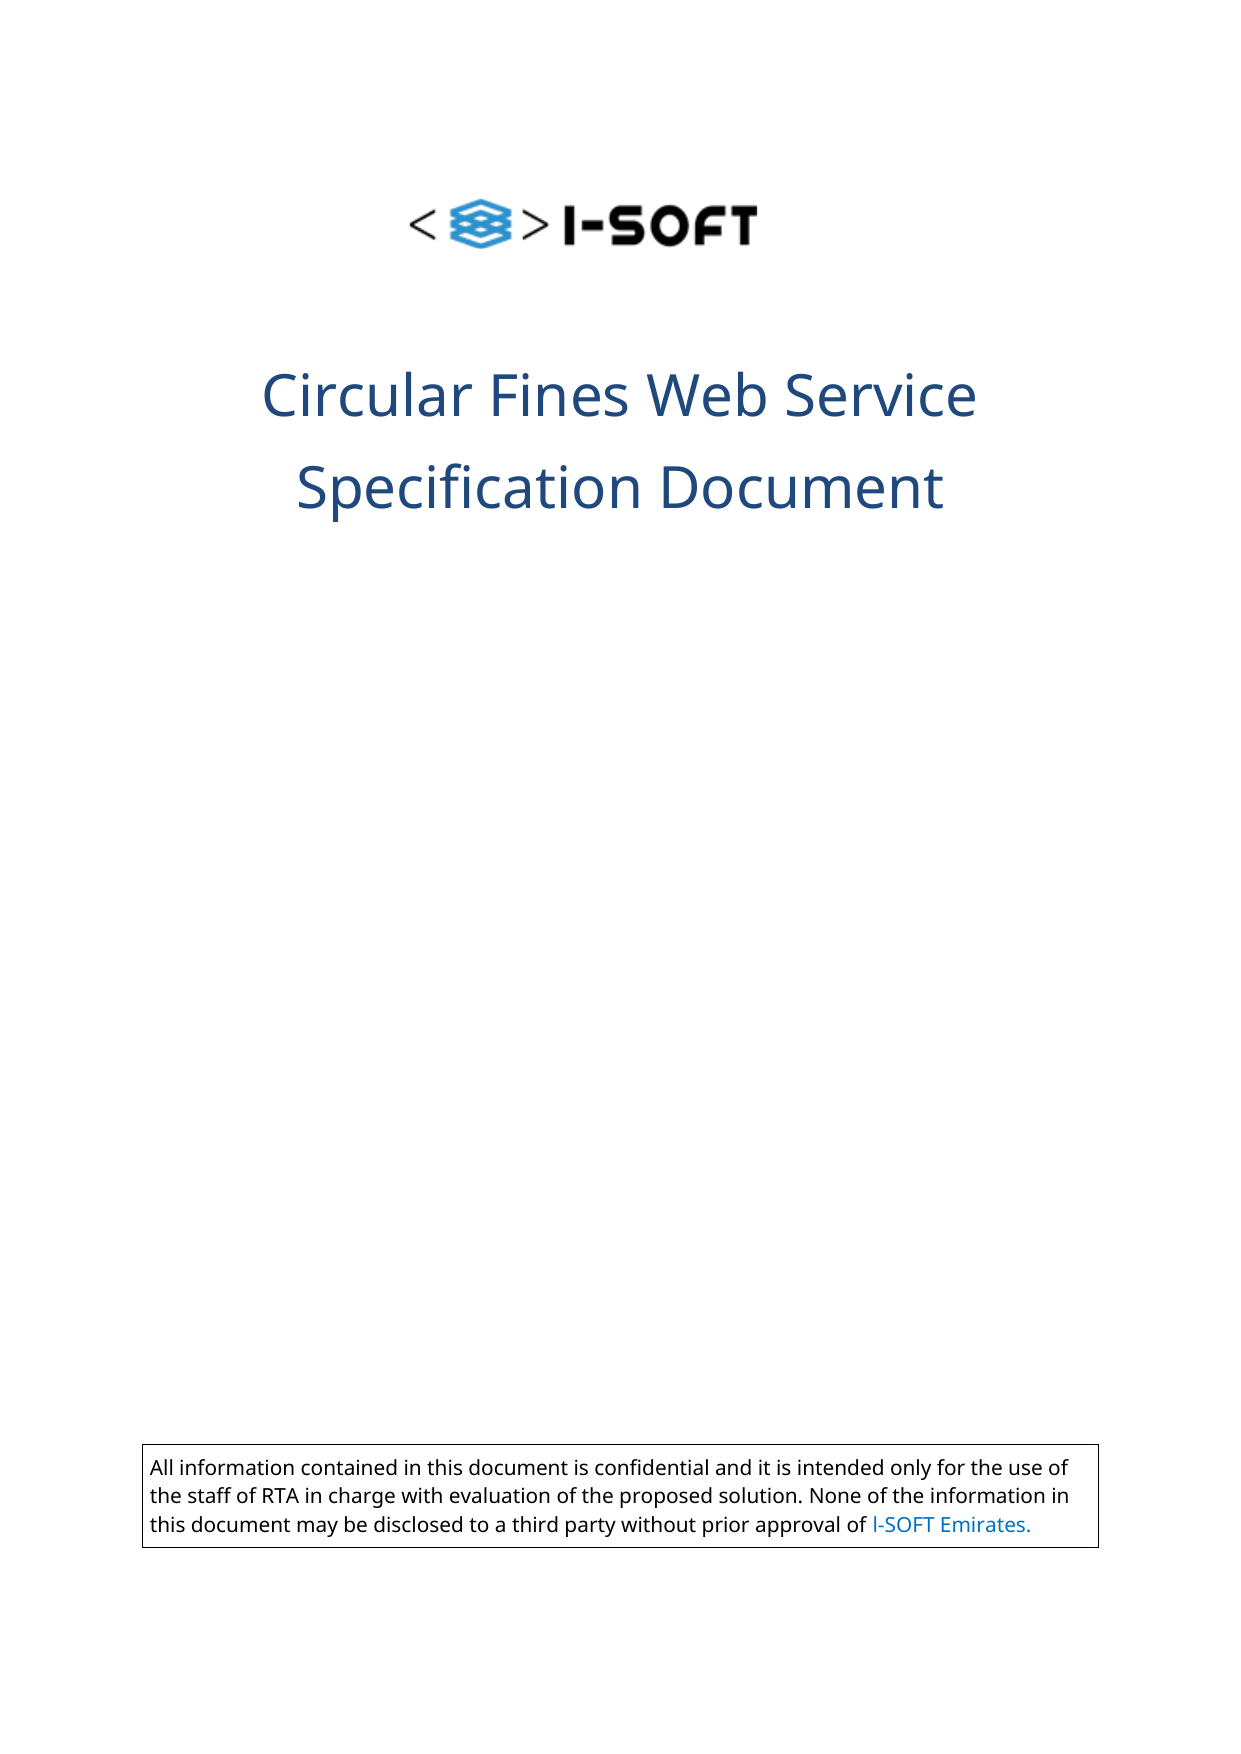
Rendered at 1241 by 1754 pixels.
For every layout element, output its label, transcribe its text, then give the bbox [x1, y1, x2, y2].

table_header All information contained in this document is confidential and it is intended only for the use of the staff of RTA in charge with evaluation of the proposed solution. None of the information in this document may be disclosed to a third party without prior approval of l-SOFT Emirates. [143, 1445, 1098, 1547]
text Circular Fines Web Service Specification Document [187, 354, 1053, 525]
picture [390, 194, 763, 247]
